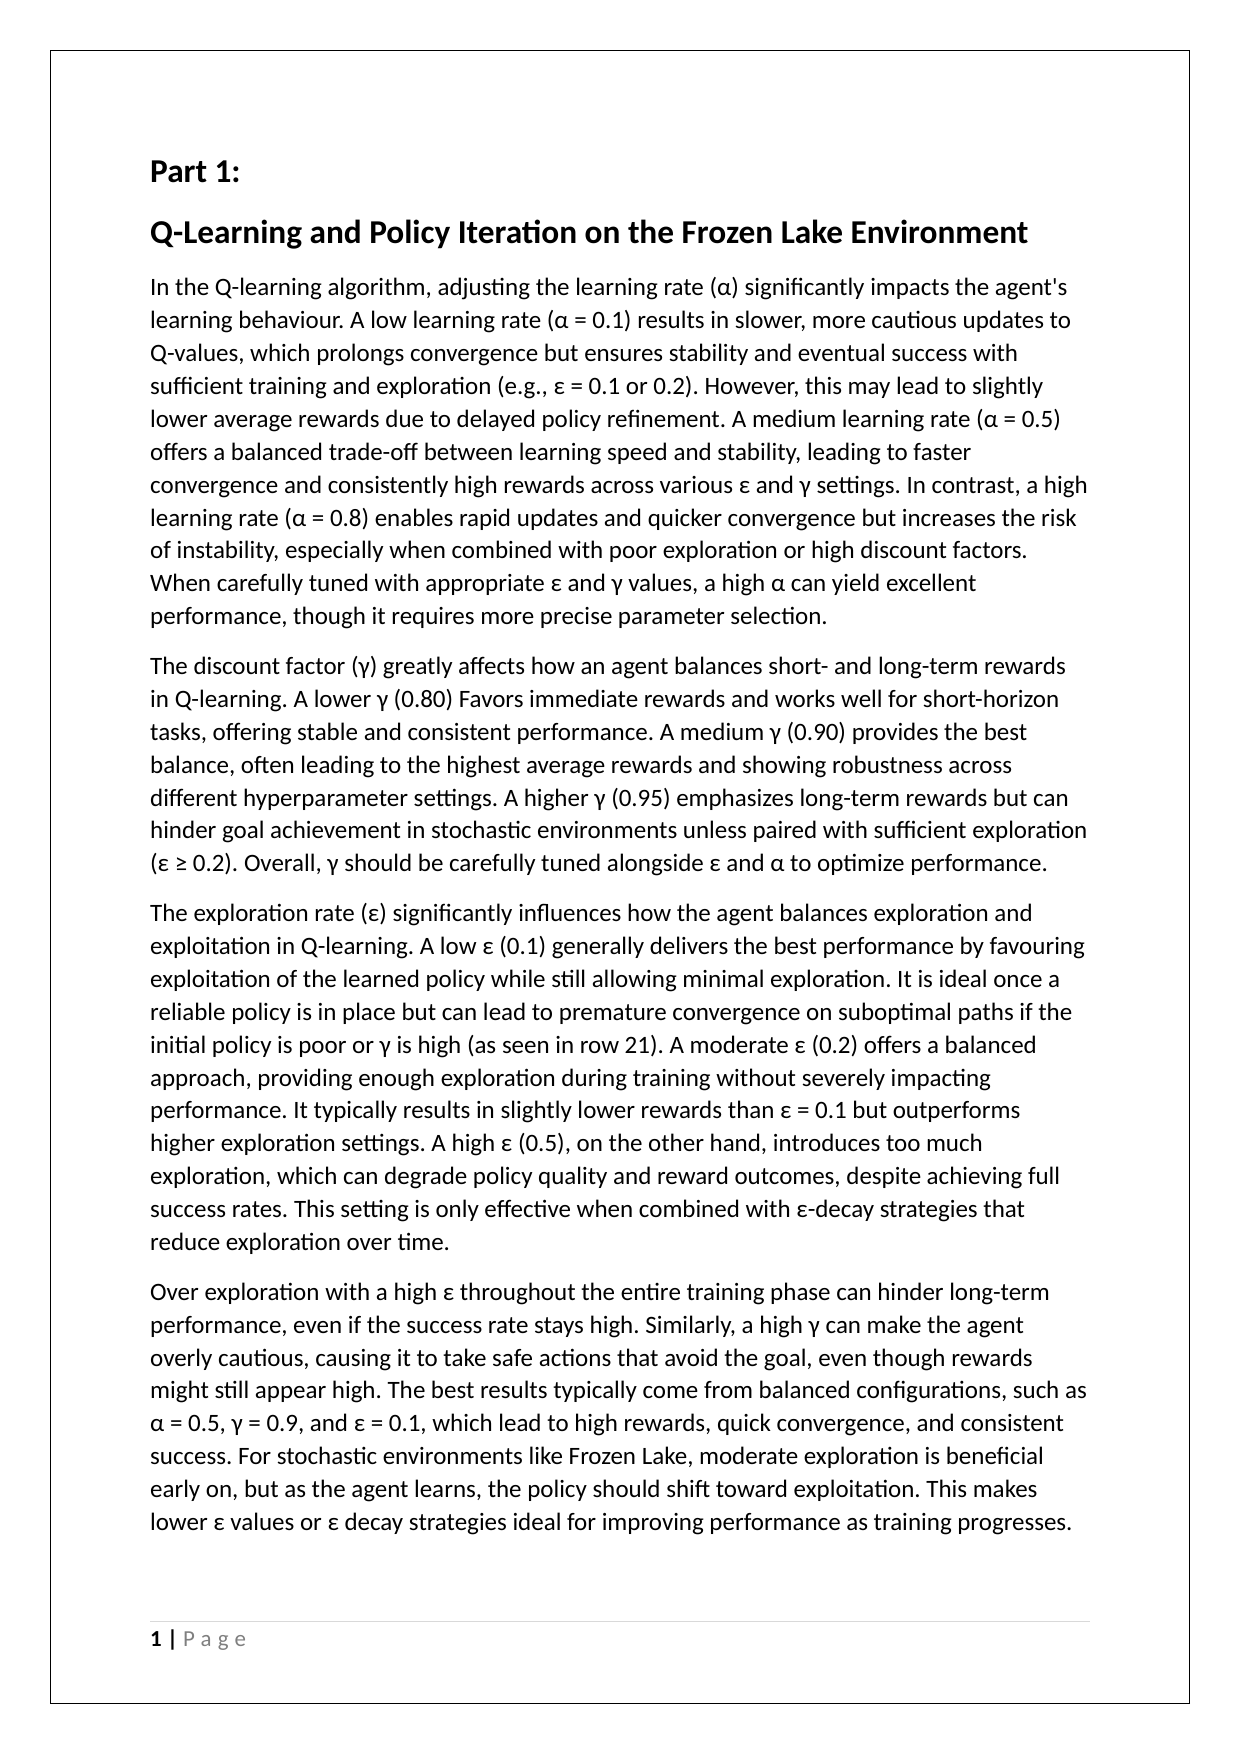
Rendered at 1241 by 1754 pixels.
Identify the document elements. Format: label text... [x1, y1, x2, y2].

text The discount factor (γ) greatly affects how an agent balances short- and long-term rewards in Q-learning. A lower γ (0.80) Favors immediate rewards and works well for short-horizon tasks, offering stable and consistent performance. A medium γ (0.90) provides the best balance, often leading to the highest average rewards and showing robustness across different hyperparameter settings. A higher γ (0.95) emphasizes long-term rewards but can hinder goal achievement in stochastic environments unless paired with sufficient exploration (ε ≥ 0.2). Overall, γ should be carefully tuned alongside ε and α to optimize performance. [150, 650, 1090, 878]
text The exploration rate (ε) significantly influences how the agent balances exploration and exploitation in Q-learning. A low ε (0.1) generally delivers the best performance by favouring exploitation of the learned policy while still allowing minimal exploration. It is ideal once a reliable policy is in place but can lead to premature convergence on suboptimal paths if the initial policy is poor or γ is high (as seen in row 21). A moderate ε (0.2) offers a balanced approach, providing enough exploration during training without severely impacting performance. It typically results in slightly lower rewards than ε = 0.1 but outperforms higher exploration settings. A high ε (0.5), on the other hand, introduces too much exploration, which can degrade policy quality and reward outcomes, despite achieving full success rates. This setting is only effective when combined with ε-decay strategies that reduce exploration over time. [150, 897, 1090, 1257]
text Q-Learning and Policy Iteration on the Frozen Lake Environment [150, 211, 1090, 251]
text Over exploration with a high ε throughout the entire training phase can hinder long-term performance, even if the success rate stays high. Similarly, a high γ can make the agent overly cautious, causing it to take safe actions that avoid the goal, even though rewards might still appear high. The best results typically come from balanced configurations, such as α = 0.5, γ = 0.9, and ε = 0.1, which lead to high rewards, quick convergence, and consistent success. For stochastic environments like Frozen Lake, moderate exploration is beneficial early on, but as the agent learns, the policy should shift toward exploitation. This makes lower ε values or ε decay strategies ideal for improving performance as training progresses. [150, 1276, 1090, 1537]
text Part 1: [150, 150, 1090, 191]
text In the Q-learning algorithm, adjusting the learning rate (α) significantly impacts the agent's learning behaviour. A low learning rate (α = 0.1) results in slower, more cautious updates to Q-values, which prolongs convergence but ensures stability and eventual success with sufficient training and exploration (e.g., ε = 0.1 or 0.2). However, this may lead to slightly lower average rewards due to delayed policy refinement. A medium learning rate (α = 0.5) offers a balanced trade-off between learning speed and stability, leading to faster convergence and consistently high rewards across various ε and γ settings. In contrast, a high learning rate (α = 0.8) enables rapid updates and quicker convergence but increases the risk of instability, especially when combined with poor exploration or high discount factors. When carefully tuned with appropriate ε and γ values, a high α can yield excellent performance, though it requires more precise parameter selection. [150, 271, 1090, 631]
